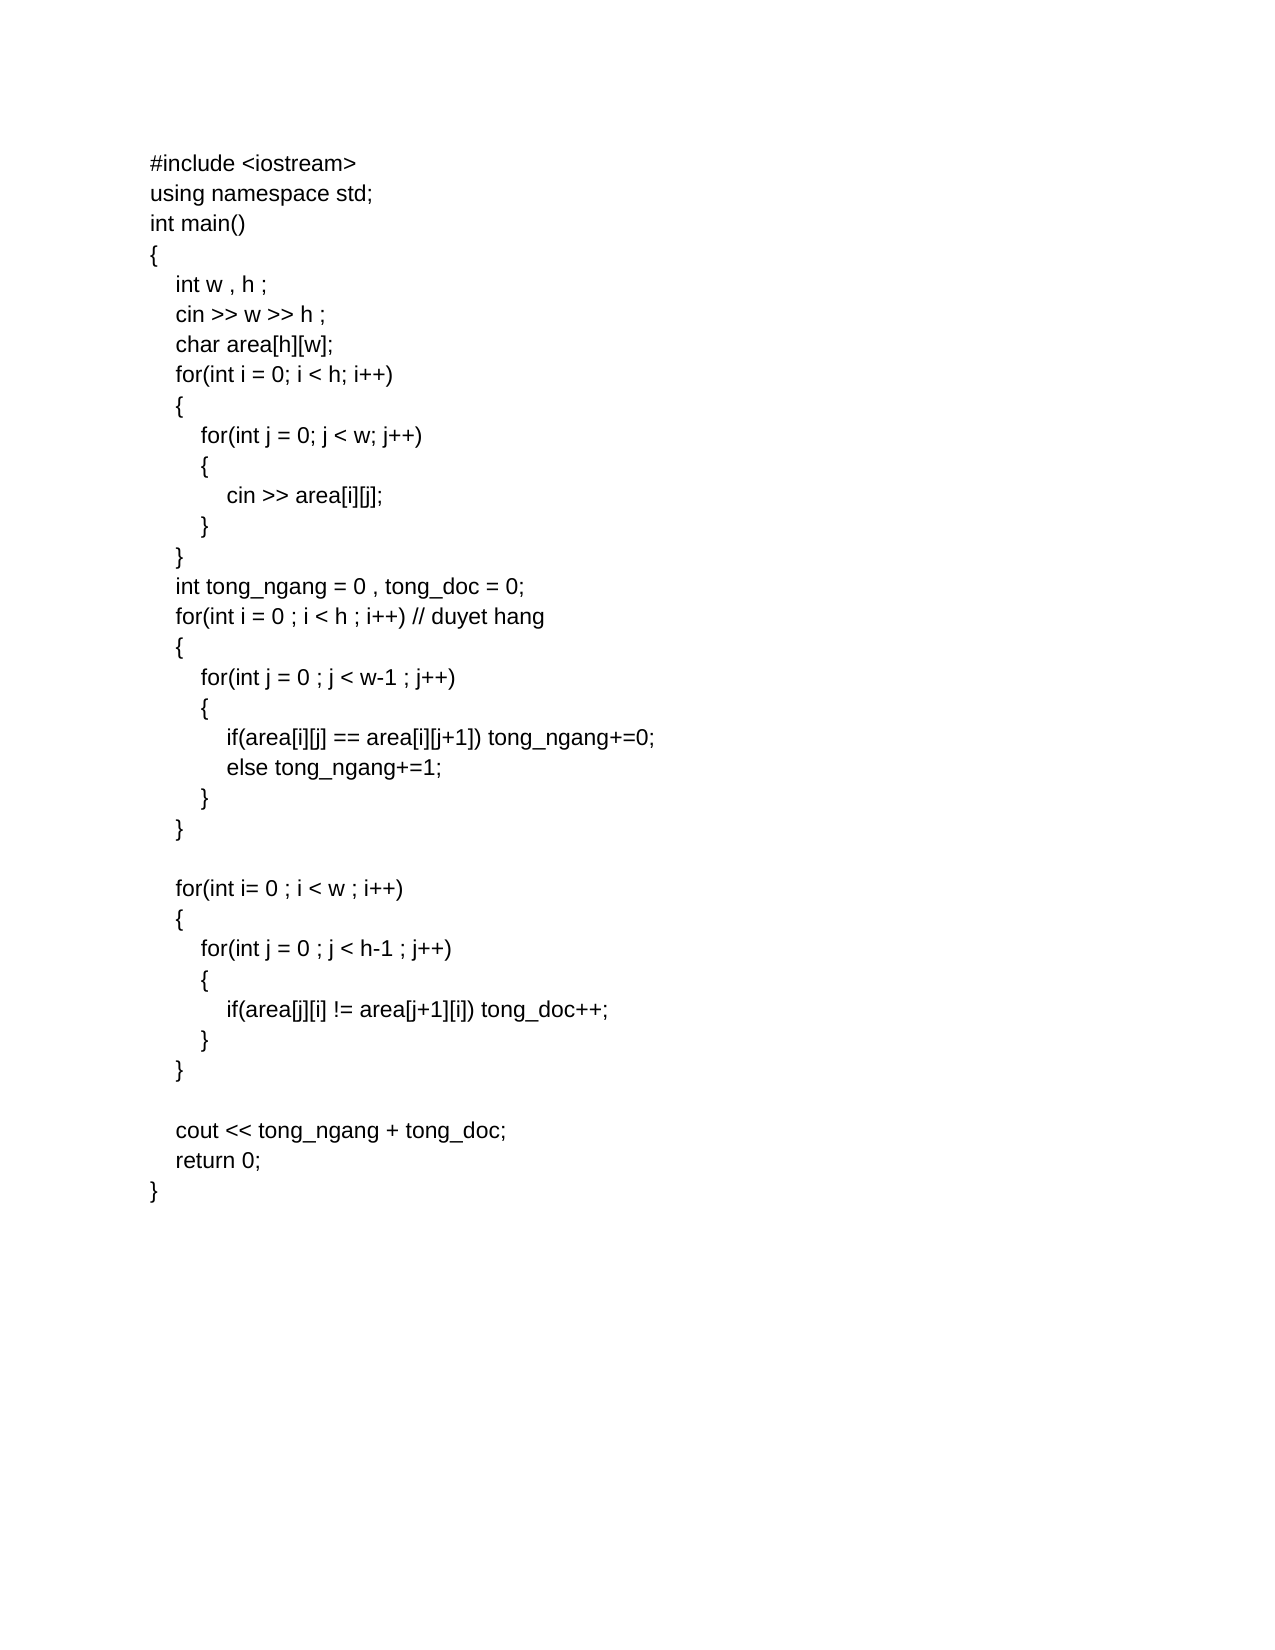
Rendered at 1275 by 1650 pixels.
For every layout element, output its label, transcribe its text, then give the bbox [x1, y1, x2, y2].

text for(int j = 0 ; j < w-1 ; j++) [150, 663, 1125, 690]
text { [150, 452, 1125, 478]
text { [150, 694, 1125, 720]
text cin >> w >> h ; [150, 301, 1125, 327]
text } [150, 543, 1125, 569]
text using namespace std; [150, 180, 1125, 207]
text } [150, 784, 1125, 811]
text cout << tong_ngang + tong_doc; [150, 1117, 1125, 1143]
text { [150, 905, 1125, 932]
text { [150, 966, 1125, 992]
text { [150, 633, 1125, 660]
text if(area[j][i] != area[j+1][i]) tong_doc++; [150, 996, 1125, 1022]
text else tong_ngang+=1; [150, 754, 1125, 781]
text { [150, 392, 1125, 418]
text } [150, 1056, 1125, 1083]
text cin >> area[i][j]; [150, 482, 1125, 509]
text int tong_ngang = 0 , tong_doc = 0; [150, 573, 1125, 599]
text char area[h][w]; [150, 331, 1125, 358]
text if(area[i][j] == area[i][j+1]) tong_ngang+=0; [150, 724, 1125, 750]
text } [150, 1026, 1125, 1052]
text } [150, 814, 1125, 841]
text for(int j = 0 ; j < h-1 ; j++) [150, 935, 1125, 962]
text for(int i = 0 ; i < h ; i++) // duyet hang [150, 603, 1125, 629]
text for(int i = 0; i < h; i++) [150, 361, 1125, 388]
text { [150, 241, 1125, 267]
text int main() [150, 210, 1125, 237]
text for(int j = 0; j < w; j++) [150, 422, 1125, 448]
text int w , h ; [150, 271, 1125, 297]
text return 0; [150, 1147, 1125, 1173]
text for(int i= 0 ; i < w ; i++) [150, 875, 1125, 901]
text #include <iostream> [150, 150, 1125, 176]
text } [150, 512, 1125, 539]
text } [150, 1177, 1125, 1203]
